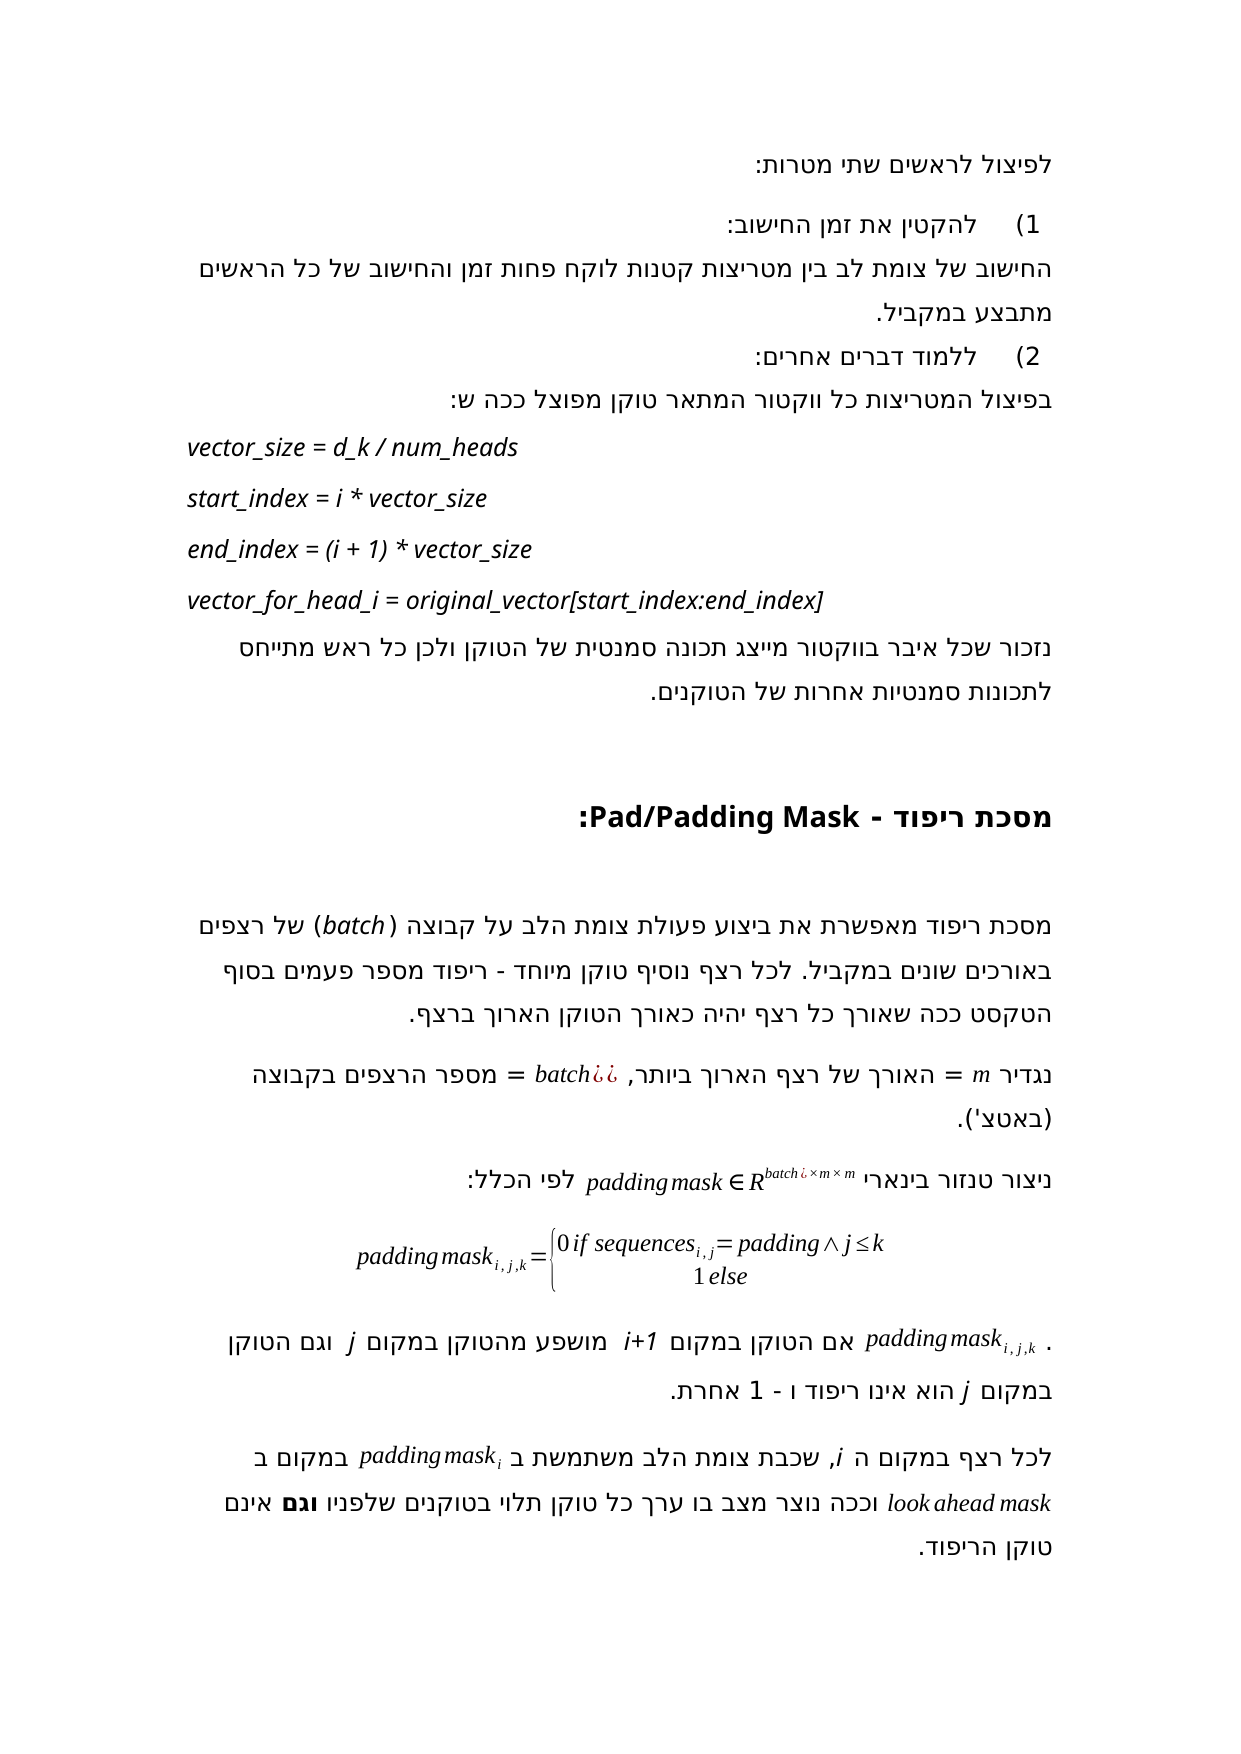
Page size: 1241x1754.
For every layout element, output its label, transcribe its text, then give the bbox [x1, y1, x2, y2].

text לפיצול לראשים שתי מטרות: [187, 150, 1053, 179]
text start_index = i * vector_size [187, 480, 1053, 514]
list להקטין את זמן החישוב: [187, 210, 1015, 239]
text בפיצול המטריצות כל ווקטור המתאר טוקן מפוצל ככה ש: [187, 385, 1053, 414]
text נגדיר = האורך של רצף הארוך ביותר, = מספר הרצפים בקבוצה (באטצ'). [187, 1060, 1053, 1133]
text החישוב של צומת לב בין מטריצות קטנות לוקח פחות זמן והחישוב של כל הראשים מתבצע במקביל. [187, 254, 1053, 327]
text לכל רצף במקום ה i, שכבת צומת הלב משתמשת ב במקום ב וככה נוצר מצב בו ערך כל טוקן תלוי בטוקנים שלפניו וגם אינם טוקן הריפוד. [187, 1440, 1053, 1562]
text ניצור טנזור בינארי לפי הכלל: [187, 1164, 1053, 1195]
text end_index = (i + 1) * vector_size [187, 531, 1053, 565]
text vector_for_head_i = original_vector[start_index:end_index] [187, 582, 1053, 616]
text . אם הטוקן במקום i+1 מושפע מהטוקן במקום j וגם הטוקן במקום j הוא אינו ריפוד ו - 1 אחרת. [187, 1324, 1053, 1406]
text מסכת ריפוד - Pad/Padding Mask: [187, 797, 1053, 836]
text נזכור שכל איבר בווקטור מייצג תכונה סמנטית של הטוקן ולכן כל ראש מתייחס לתכונות סמנטיות אחרות של הטוקנים. [187, 633, 1053, 706]
text מסכת ריפוד מאפשרת את ביצוע פעולת צומת הלב על קבוצה (batch) של רצפים באורכים שונים במקביל. לכל רצף נוסיף טוקן מיוחד - ריפוד מספר פעמים בסוף הטקסט ככה שאורך כל רצף יהיה כאורך הטוקן הארוך ברצף. [187, 907, 1053, 1029]
list ללמוד דברים אחרים: [187, 342, 1015, 371]
text vector_size = d_k / num_heads [187, 429, 1053, 463]
